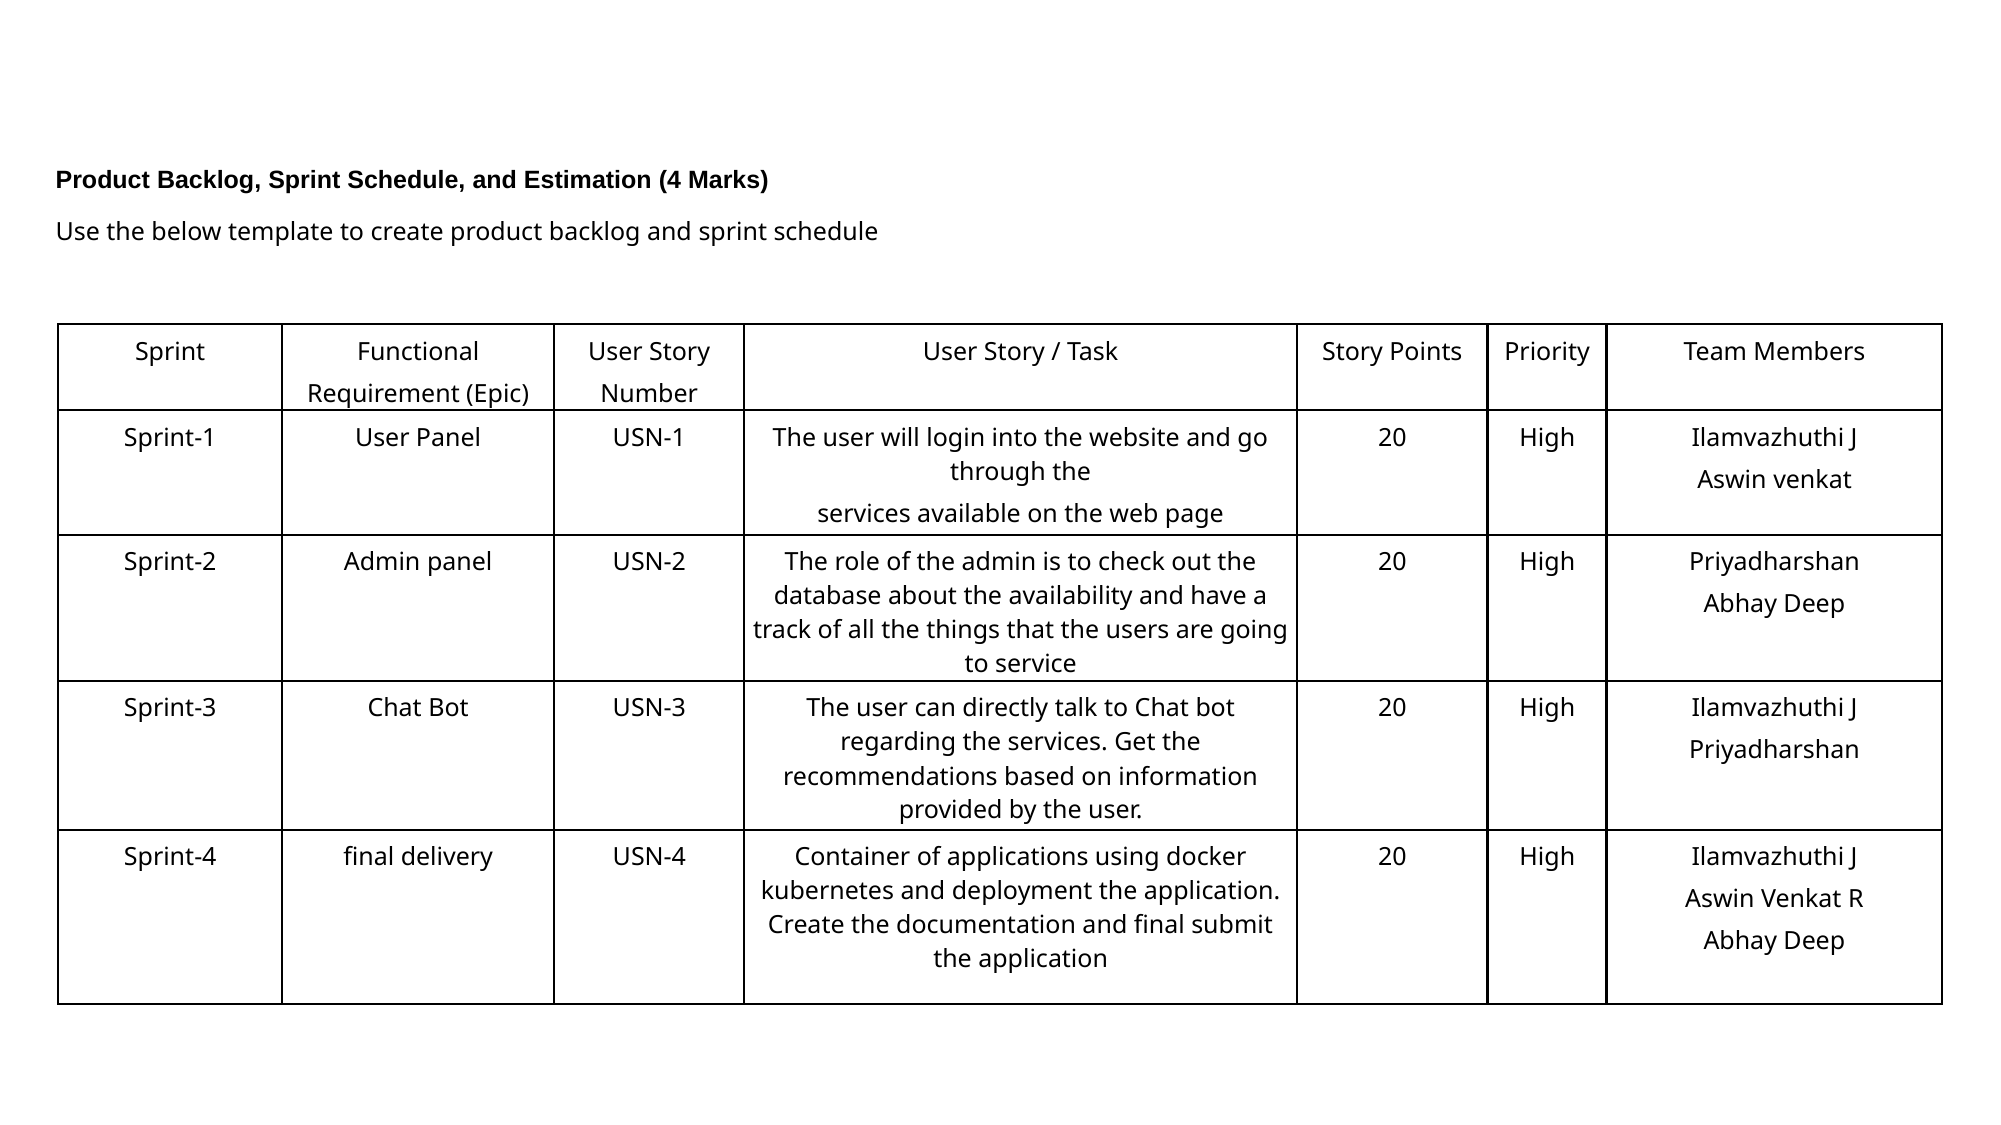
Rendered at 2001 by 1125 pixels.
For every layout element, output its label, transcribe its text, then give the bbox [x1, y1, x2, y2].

subtitle Use the below template to create product backlog and sprint schedule [55, 214, 1956, 248]
table_header Sprint [59, 325, 281, 409]
table_cell Admin panel [283, 536, 553, 680]
table_cell Sprint-3 [59, 682, 281, 828]
table_header User Story / Task [745, 325, 1296, 409]
table_cell High [1489, 831, 1605, 1002]
subtitle Product Backlog, Sprint Schedule, and Estimation (4 Marks) [55, 165, 1956, 194]
table_cell High [1489, 536, 1605, 680]
table_cell 20 [1298, 682, 1486, 828]
table_cell High [1489, 411, 1605, 533]
table_cell USN-1 [555, 411, 743, 533]
table_cell 20 [1298, 536, 1486, 680]
table_cell 20 [1298, 411, 1486, 533]
table_cell User Panel [283, 411, 553, 533]
table_header Story Points [1298, 325, 1486, 409]
table_cell Sprint-2 [59, 536, 281, 680]
table_cell Priyadharshan Abhay Deep [1608, 536, 1941, 680]
table_cell The user will login into the website and go through the services available on the web page [745, 411, 1296, 533]
table_cell 20 [1298, 831, 1486, 1002]
table_cell The role of the admin is to check out the database about the availability and have a track of all the things that the users are going to service [745, 536, 1296, 680]
table_cell USN-2 [555, 536, 743, 680]
table_cell Sprint-1 [59, 411, 281, 533]
table_header Team Members [1608, 325, 1941, 409]
table_cell Sprint-4 [59, 831, 281, 1002]
table_cell USN-3 [555, 682, 743, 828]
table_cell final delivery [283, 831, 553, 1002]
table_header User Story Number [555, 325, 743, 409]
table_cell Chat Bot [283, 682, 553, 828]
table_cell Container of applications using docker kubernetes and deployment the application. Create the documentation and final submit the application [745, 831, 1296, 1002]
table_cell Ilamvazhuthi J Aswin Venkat R Abhay Deep [1608, 831, 1941, 1002]
table_header Functional Requirement (Epic) [283, 325, 553, 409]
table_header Priority [1489, 325, 1605, 409]
table_cell High [1489, 682, 1605, 828]
table_cell The user can directly talk to Chat bot regarding the services. Get the recommendations based on information provided by the user. [745, 682, 1296, 828]
table_cell Ilamvazhuthi J Priyadharshan [1608, 682, 1941, 828]
table_cell USN-4 [555, 831, 743, 1002]
table_cell Ilamvazhuthi J Aswin venkat [1608, 411, 1941, 533]
